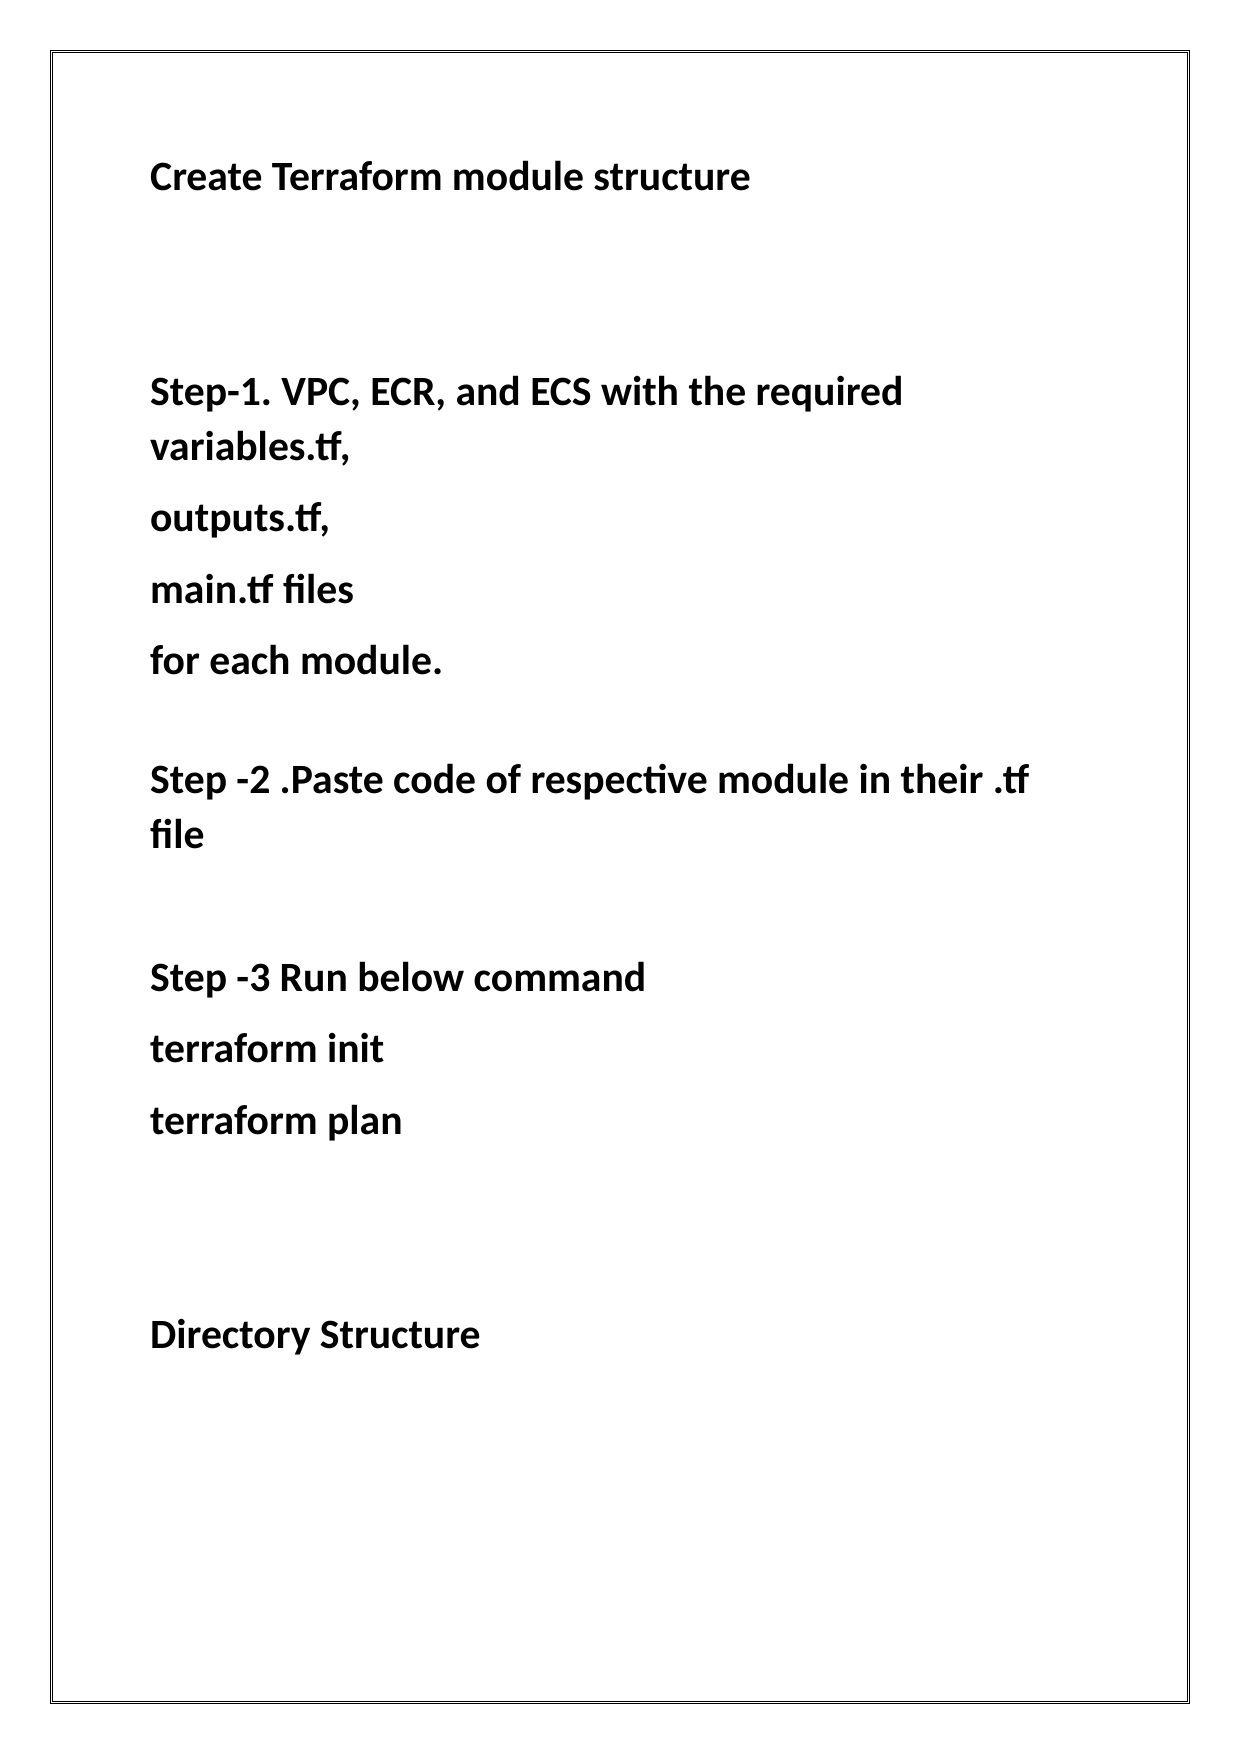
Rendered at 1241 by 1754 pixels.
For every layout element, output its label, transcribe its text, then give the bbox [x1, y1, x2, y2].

text Create Terraform module structure [150, 150, 1090, 201]
text Step -2 .Paste code of respective module in their .tf file [150, 753, 1090, 858]
text main.tf files [150, 563, 1090, 613]
text terraform plan [150, 1094, 1090, 1145]
text for each module. [150, 634, 1090, 685]
text Step-1. VPC, ECR, and ECS with the required variables.tf, [150, 365, 1090, 470]
text outputs.tf, [150, 491, 1090, 542]
text terraform init [150, 1022, 1090, 1073]
text Directory Structure [150, 1308, 1090, 1359]
text Step -3 Run below command [150, 951, 1090, 1002]
